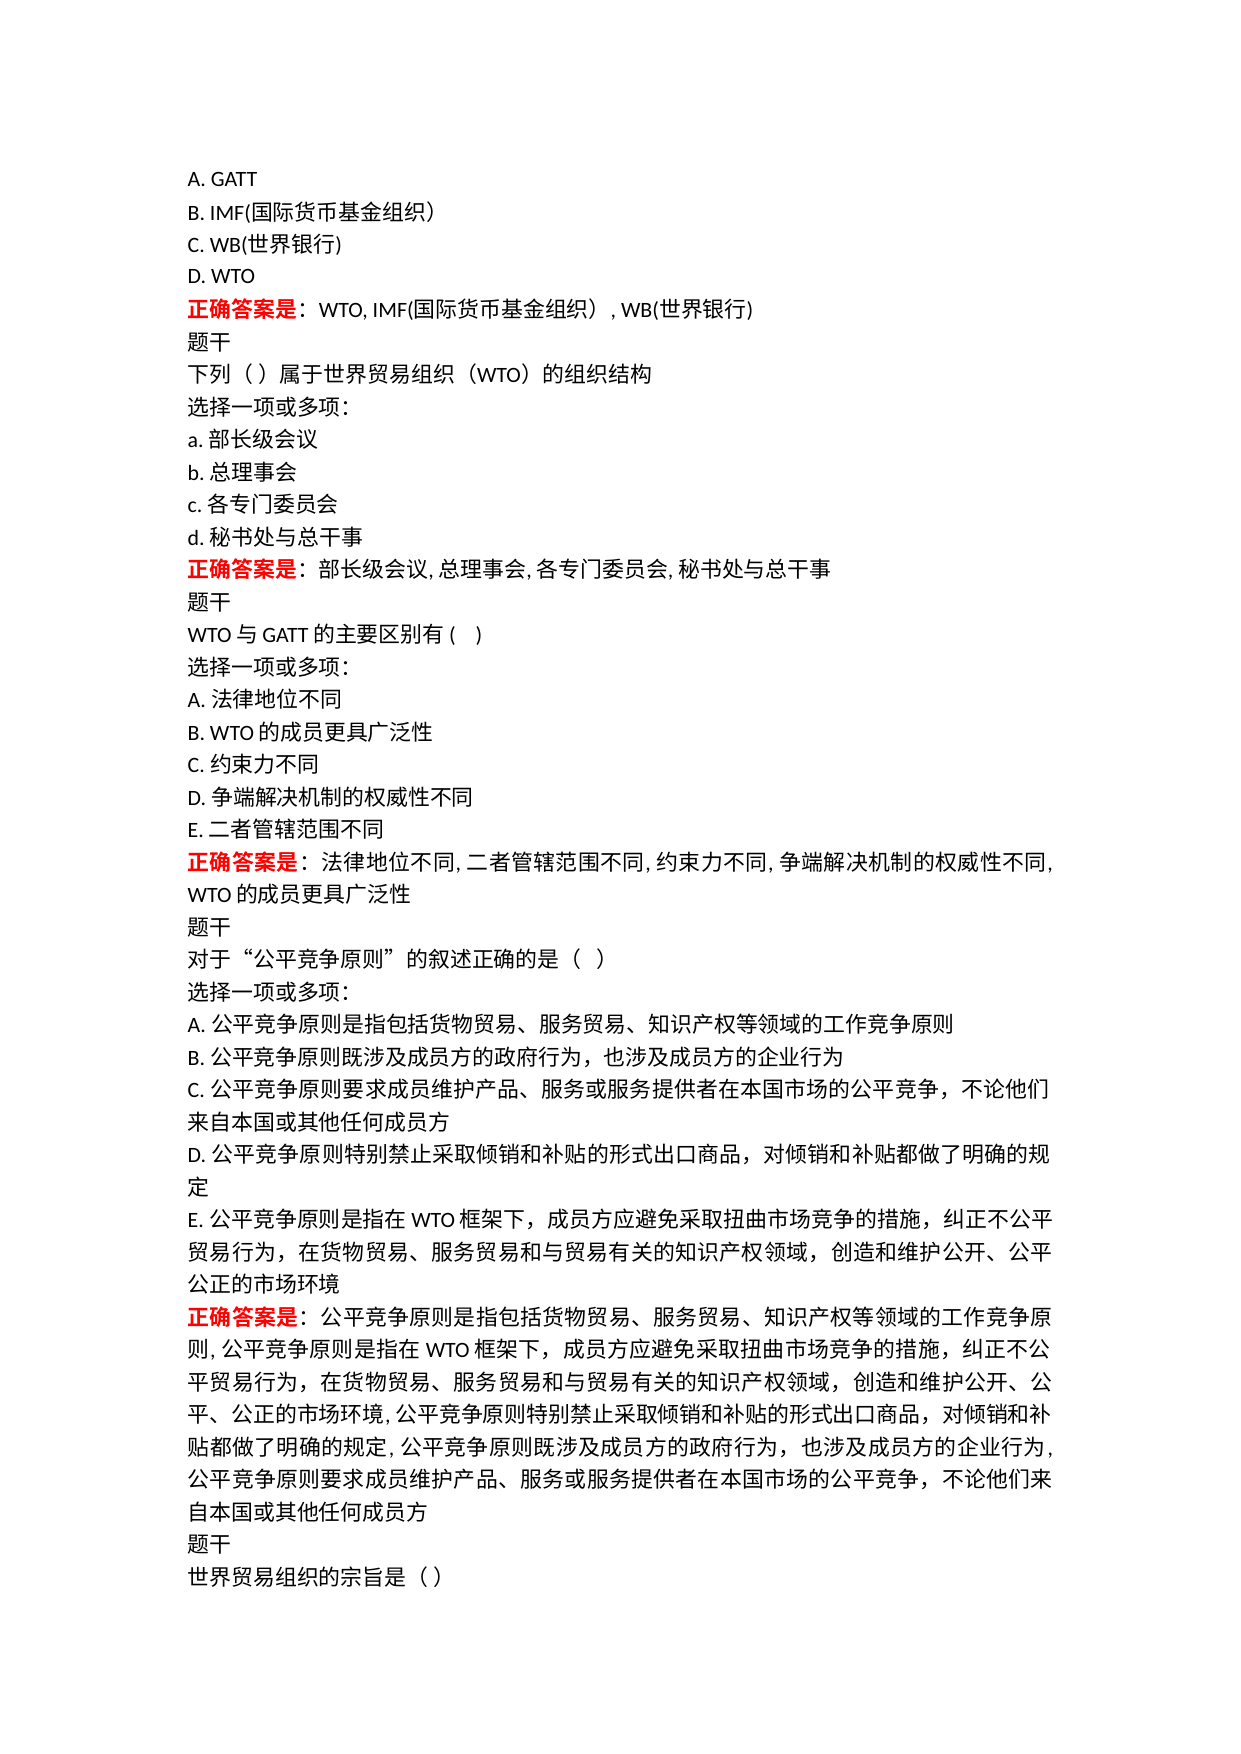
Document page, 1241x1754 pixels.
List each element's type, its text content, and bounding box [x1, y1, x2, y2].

text 题干 [187, 324, 1053, 357]
text B. 公平竞争原则既涉及成员方的政府行为，也涉及成员方的企业行为 [187, 1039, 1053, 1072]
text D. WTO [187, 259, 1053, 292]
text B. IMF(国际货币基金组织） [187, 194, 1053, 227]
text E. 二者管辖范围不同 [187, 812, 1053, 844]
text D. 公平竞争原则特别禁止采取倾销和补贴的形式出口商品，对倾销和补贴都做了明确的规定 [187, 1137, 1053, 1202]
text a. 部长级会议 [187, 422, 1053, 454]
text E. 公平竞争原则是指在WTO框架下，成员方应避免采取扭曲市场竞争的措施，纠正不公平贸易行为，在货物贸易、服务贸易和与贸易有关的知识产权领域，创造和维护公开、公平、公正的市场环境 [187, 1202, 1053, 1299]
text C. 公平竞争原则要求成员维护产品、服务或服务提供者在本国市场的公平竞争，不论他们来自本国或其他任何成员方 [187, 1072, 1053, 1137]
text C. WB(世界银行) [187, 227, 1053, 259]
text 世界贸易组织的宗旨是（ ） [187, 1559, 1053, 1592]
text b. 总理事会 [187, 454, 1053, 487]
text 选择一项或多项： [187, 974, 1053, 1007]
text A. 法律地位不同 [187, 682, 1053, 714]
text A. GATT [187, 162, 1053, 194]
text A. 公平竞争原则是指包括货物贸易、服务贸易、知识产权等领域的工作竞争原则 [187, 1007, 1053, 1039]
text d. 秘书处与总干事 [187, 519, 1053, 552]
text 正确答案是：WTO, IMF(国际货币基金组织）, WB(世界银行) [187, 292, 1053, 324]
text D. 争端解决机制的权威性不同 [187, 779, 1053, 812]
text 选择一项或多项： [187, 389, 1053, 422]
text 题干 [187, 1527, 1053, 1559]
text 正确答案是：法律地位不同, 二者管辖范围不同, 约束力不同, 争端解决机制的权威性不同, WTO的成员更具广泛性 [187, 844, 1053, 909]
text 题干 [187, 584, 1053, 617]
text WTO与GATT的主要区别有 ( ) [187, 617, 1053, 649]
text B. WTO的成员更具广泛性 [187, 714, 1053, 747]
text 正确答案是：部长级会议, 总理事会, 各专门委员会, 秘书处与总干事 [187, 552, 1053, 584]
text C. 约束力不同 [187, 747, 1053, 779]
text 对于“公平竞争原则”的叙述正确的是（ ） [187, 942, 1053, 974]
text c. 各专门委员会 [187, 487, 1053, 519]
text 选择一项或多项： [187, 649, 1053, 682]
text 下列（ ）属于世界贸易组织（WTO）的组织结构 [187, 357, 1053, 389]
text 正确答案是：公平竞争原则是指包括货物贸易、服务贸易、知识产权等领域的工作竞争原则, 公平竞争原则是指在WTO框架下，成员方应避免采取扭曲市场竞争的措施，纠正不公平贸易行为，在货物贸易、服务贸易和与贸易有关的知识产权领域，创造和维护公开、公平、公正的市场环境, 公平竞争原则特别禁止采取倾销和补贴的形式出口商品，对倾销和补贴都做了明确的规定, 公平竞争原则既涉及成员方的政府行为，也涉及成员方的企业行为, 公平竞争原则要求成员维护产品、服务或服务提供者在本国市场的公平竞争，不论他们来自本国或其他任何成员方 [187, 1299, 1053, 1527]
text 题干 [187, 909, 1053, 942]
